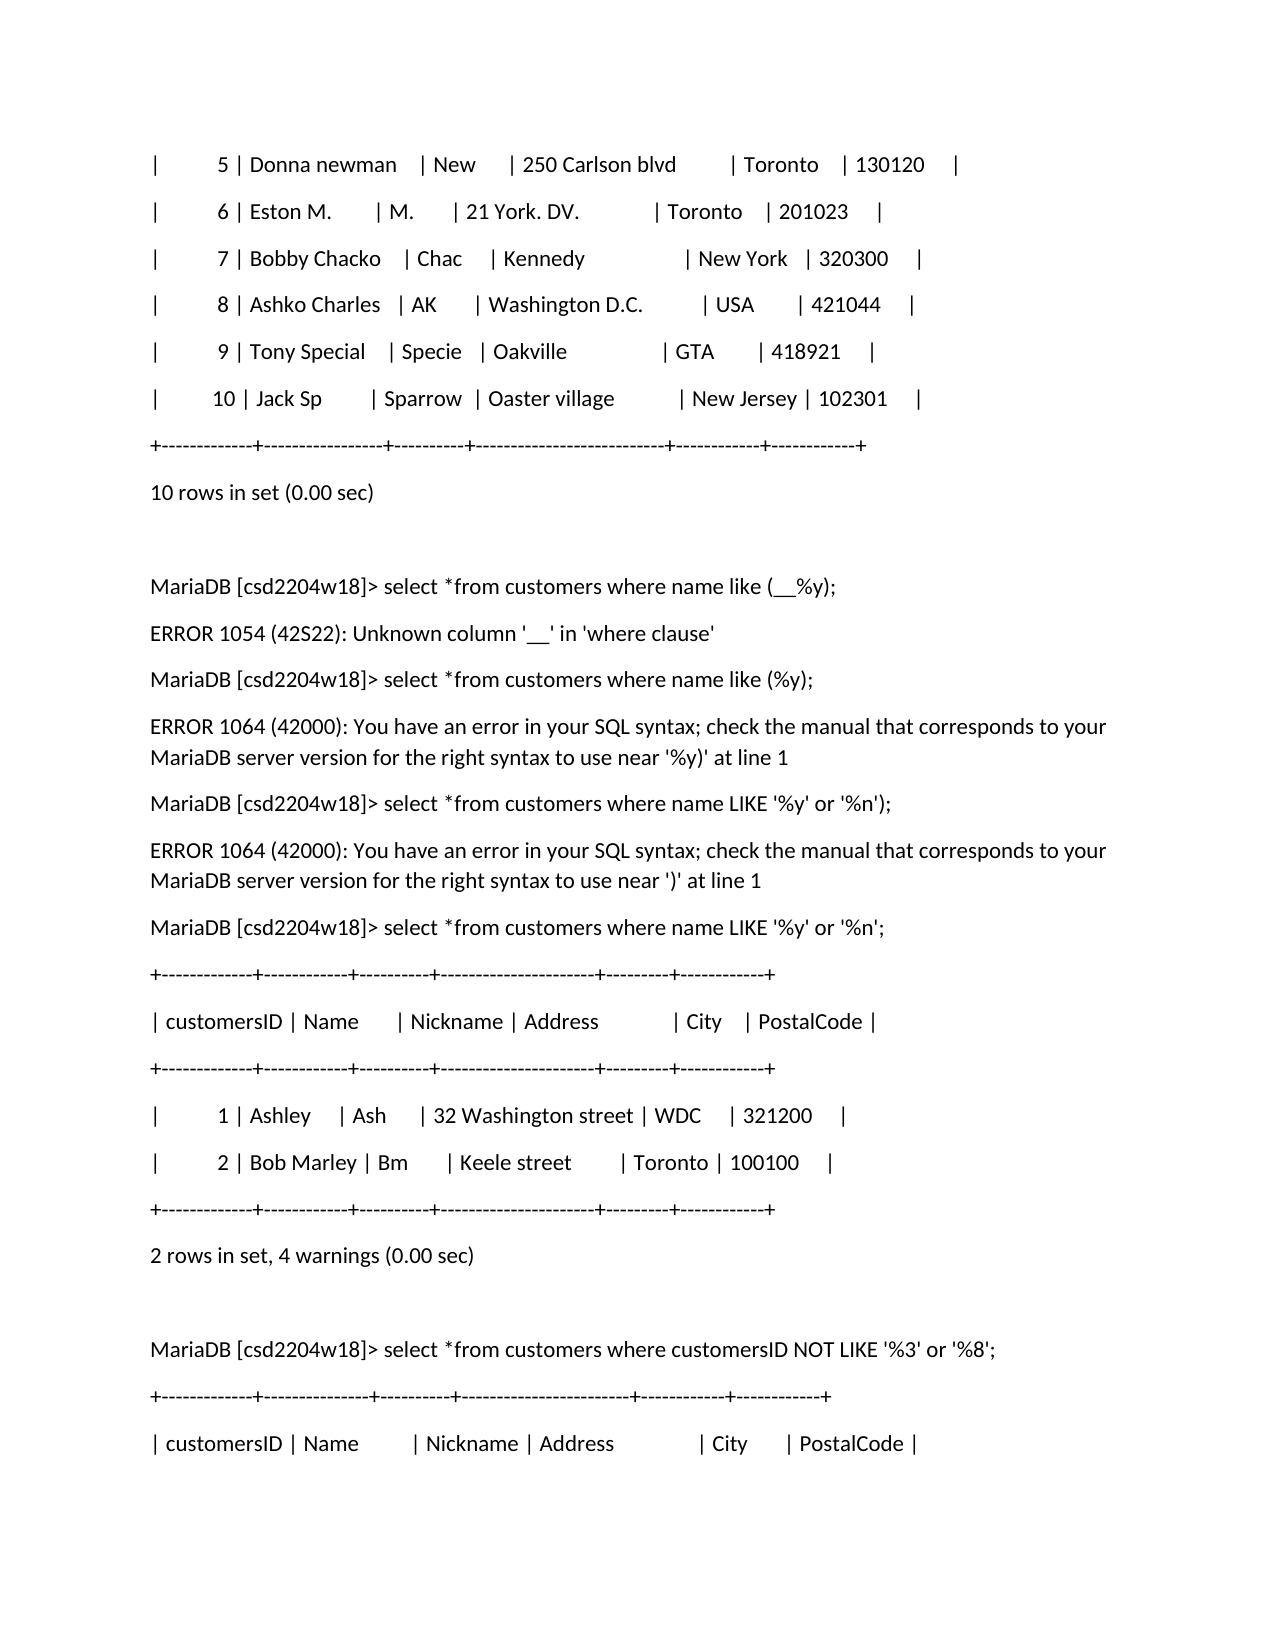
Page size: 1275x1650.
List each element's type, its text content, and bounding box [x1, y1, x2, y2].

text MariaDB [csd2204w18]> select *from customers where name like (__%y); [150, 572, 1125, 600]
text | 6 | Eston M. | M. | 21 York. DV. | Toronto | 201023 | [150, 197, 1125, 225]
text | customersID | Name | Nickname | Address | City | PostalCode | [150, 1429, 1125, 1457]
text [150, 1382, 1125, 1410]
text | 2 | Bob Marley | Bm | Keele street | Toronto | 100100 | [150, 1148, 1125, 1176]
text ERROR 1064 (42000): You have an error in your SQL syntax; check the manual that corresponds to your MariaDB server version for the right syntax to use near ')' at line 1 [150, 836, 1125, 895]
text MariaDB [csd2204w18]> select *from customers where name LIKE '%y' or '%n'; [150, 913, 1125, 942]
text +-------------+------------+----------+----------------------+---------+------------+ [150, 1054, 1125, 1082]
text MariaDB [csd2204w18]> select *from customers where customersID NOT LIKE '%3' or '%8'; [150, 1335, 1125, 1363]
text ERROR 1054 (42S22): Unknown column '__' in 'where clause' [150, 619, 1125, 647]
text | customersID | Name | Nickname | Address | City | PostalCode | [150, 1007, 1125, 1035]
text | 8 | Ashko Charles | AK | Washington D.C. | USA | 421044 | [150, 291, 1125, 319]
text | 1 | Ashley | Ash | 32 Washington street | WDC | 321200 | [150, 1101, 1125, 1129]
text | 7 | Bobby Chacko | Chac | Kennedy | New York | 320300 | [150, 244, 1125, 272]
text 10 rows in set (0.00 sec) [150, 478, 1125, 506]
text MariaDB [csd2204w18]> select *from customers where name LIKE '%y' or '%n'); [150, 789, 1125, 818]
text | 10 | Jack Sp | Sparrow | Oaster village | New Jersey | 102301 | [150, 384, 1125, 412]
text | 5 | Donna newman | New | 250 Carlson blvd | Toronto | 130120 | [150, 150, 1125, 178]
text | 9 | Tony Special | Specie | Oakville | GTA | 418921 | [150, 337, 1125, 366]
text +-------------+------------+----------+----------------------+---------+------------+ [150, 1195, 1125, 1223]
text 2 rows in set, 4 warnings (0.00 sec) [150, 1242, 1125, 1270]
text ERROR 1064 (42000): You have an error in your SQL syntax; check the manual that corresponds to your MariaDB server version for the right syntax to use near '%y)' at line 1 [150, 712, 1125, 771]
text MariaDB [csd2204w18]> select *from customers where name like (%y); [150, 666, 1125, 694]
text +-------------+-----------------+----------+---------------------------+------------+------------+ [150, 431, 1125, 459]
text +-------------+------------+----------+----------------------+---------+------------+ [150, 960, 1125, 988]
